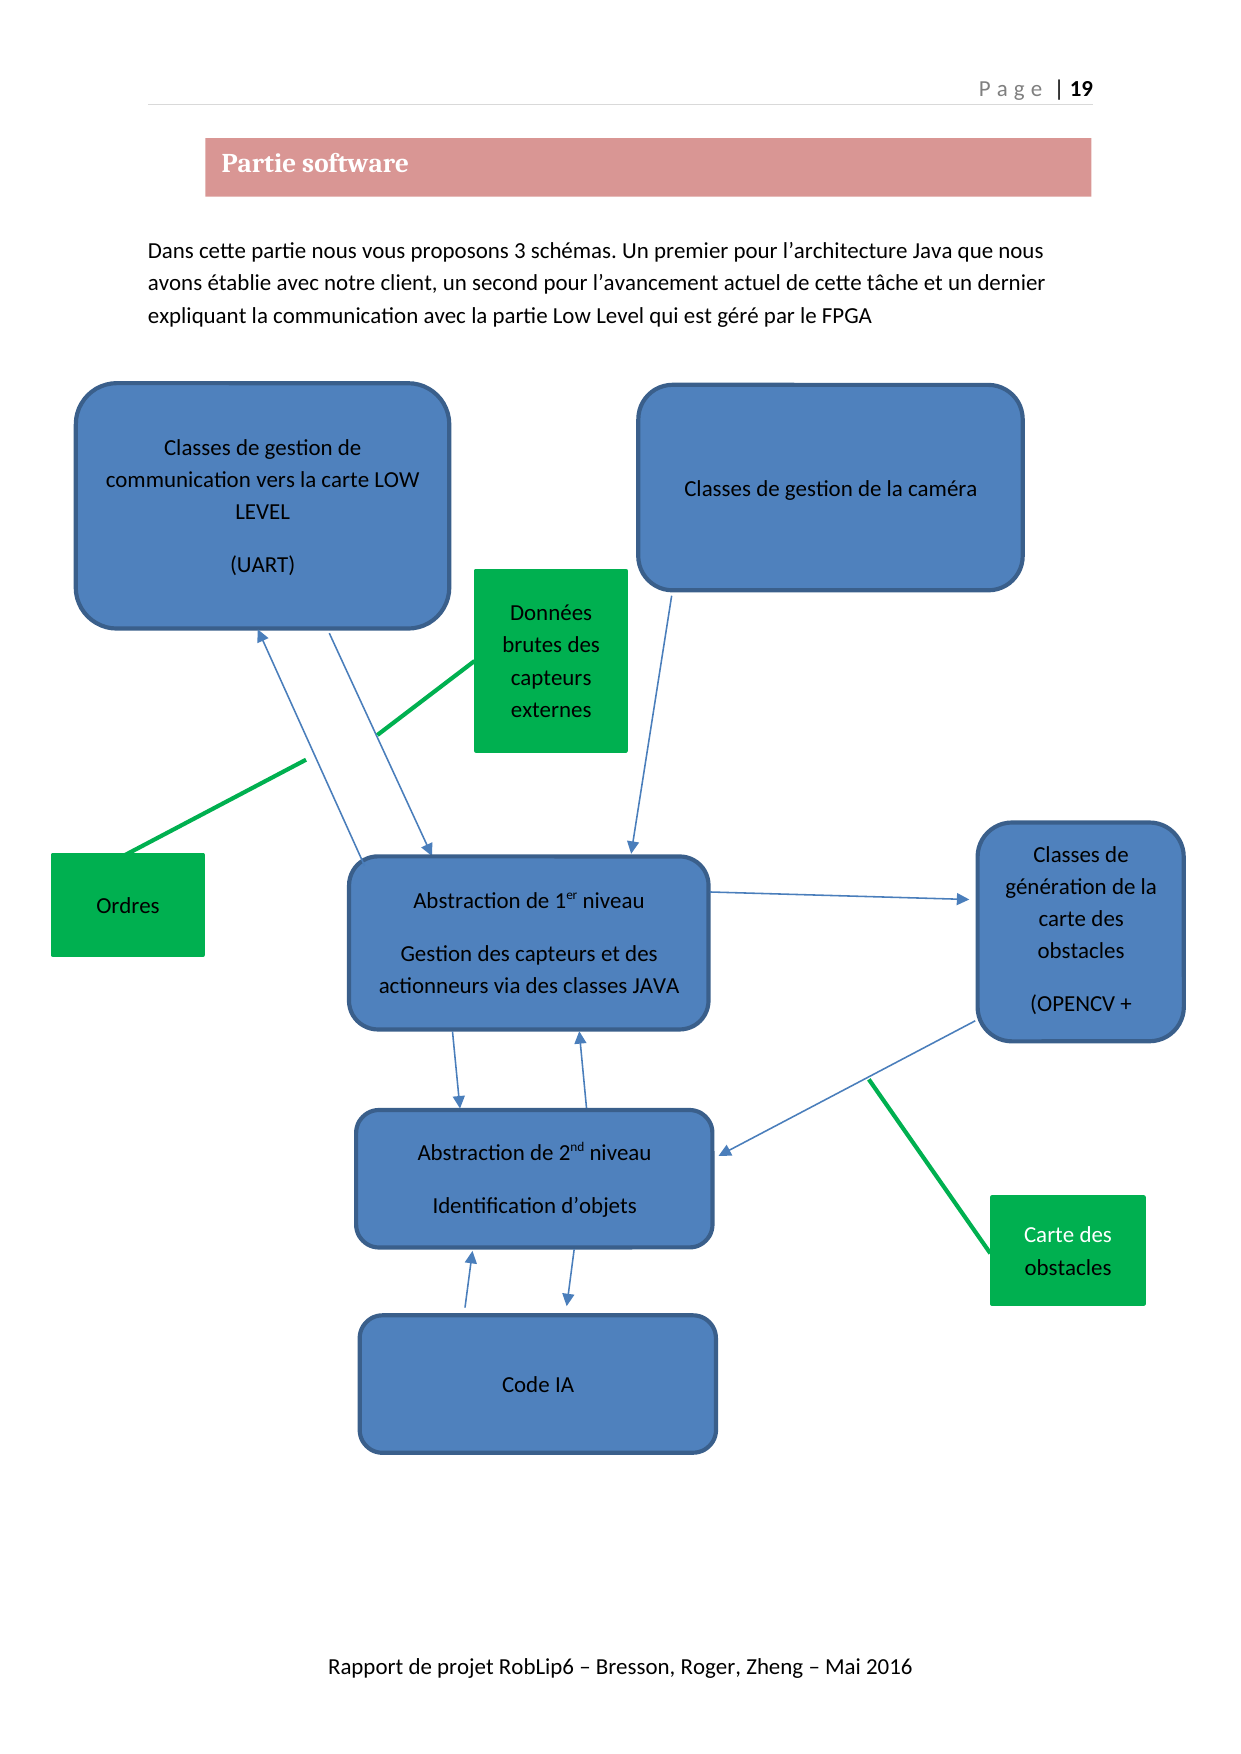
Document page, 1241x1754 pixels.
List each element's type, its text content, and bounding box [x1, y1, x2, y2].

subtitle Partie software [148, 148, 1093, 179]
text Dans cette partie nous vous proposons 3 schémas. Un premier pour l’architecture Java que nous avons établie avec notre client, un second pour l’avancement actuel de cette tâche et un dernier expliquant la communication avec la partie Low Level qui est géré par le FPGA [148, 236, 1093, 329]
